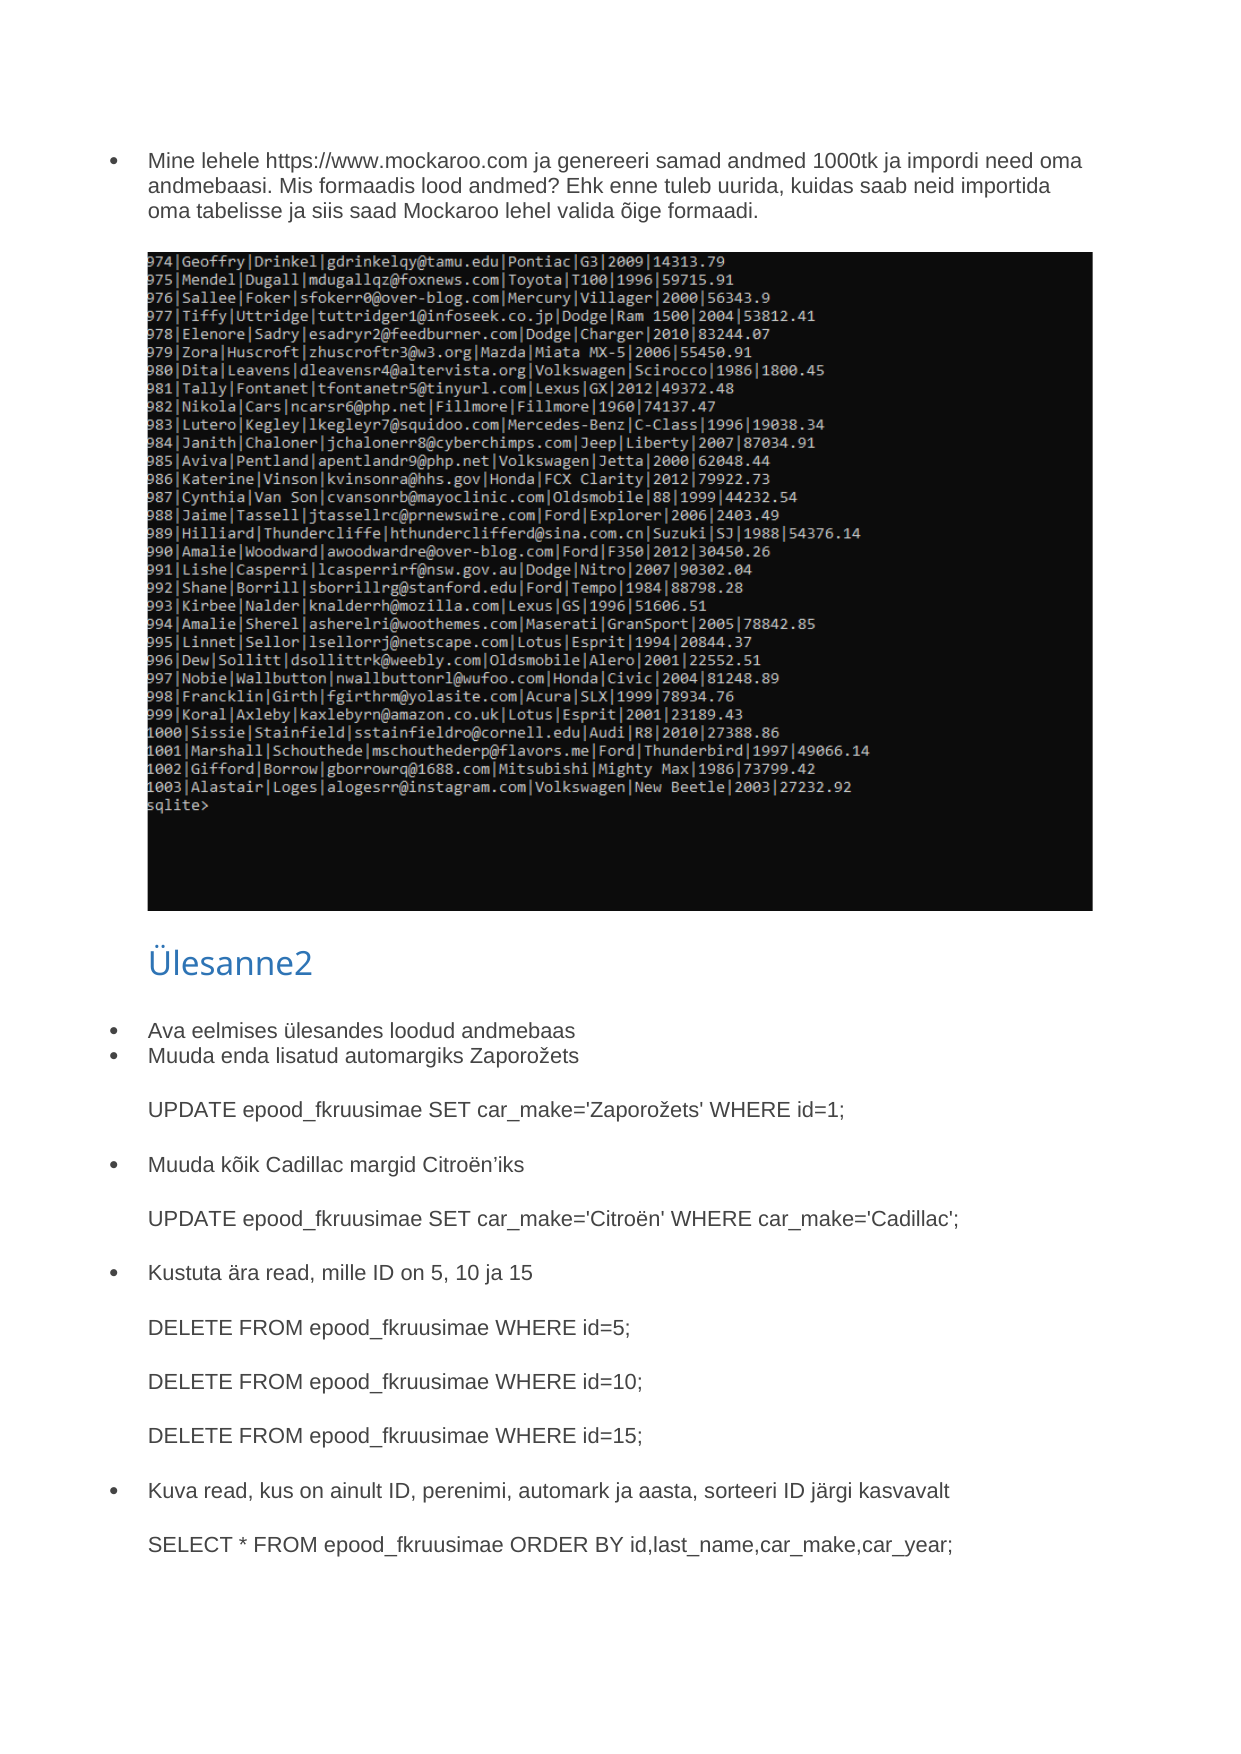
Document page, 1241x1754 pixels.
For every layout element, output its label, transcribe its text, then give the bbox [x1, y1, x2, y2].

text UPDATE epood_fkruusimae SET car_make='Citroën' WHERE car_make='Cadillac'; [148, 1206, 1093, 1231]
text DELETE FROM epood_fkruusimae WHERE id=15; [148, 1423, 1093, 1449]
list Muuda enda lisatud automargiks Zaporožets [110, 1043, 1093, 1068]
text SELECT * FROM epood_fkruusimae ORDER BY id,last_name,car_make,car_year; [148, 1532, 1093, 1557]
text UPDATE epood_fkruusimae SET car_make='Zaporožets' WHERE id=1; [148, 1097, 1093, 1122]
subtitle Ülesanne2 [148, 939, 1093, 985]
list Kustuta ära read, mille ID on 5, 10 ja 15 [110, 1260, 1093, 1286]
list Kuva read, kus on ainult ID, perenimi, automark ja aasta, sorteeri ID järgi kasvavalt [110, 1478, 1093, 1503]
text DELETE FROM epood_fkruusimae WHERE id=10; [148, 1369, 1093, 1394]
list Mine lehele https://www.mockaroo.com ja genereeri samad andmed 1000tk ja impordi need oma andmebaasi. Mis formaadis lood andmed? Ehk enne tuleb uurida, kuidas saab neid importida oma tabelisse ja siis saad Mockaroo lehel valida õige formaadi. [110, 148, 1093, 223]
list Ava eelmises ülesandes loodud andmebaas [110, 1018, 1093, 1043]
list Muuda kõik Cadillac margid Citroën’iks [110, 1152, 1093, 1177]
text DELETE FROM epood_fkruusimae WHERE id=5; [148, 1315, 1093, 1340]
picture [147, 252, 1093, 911]
